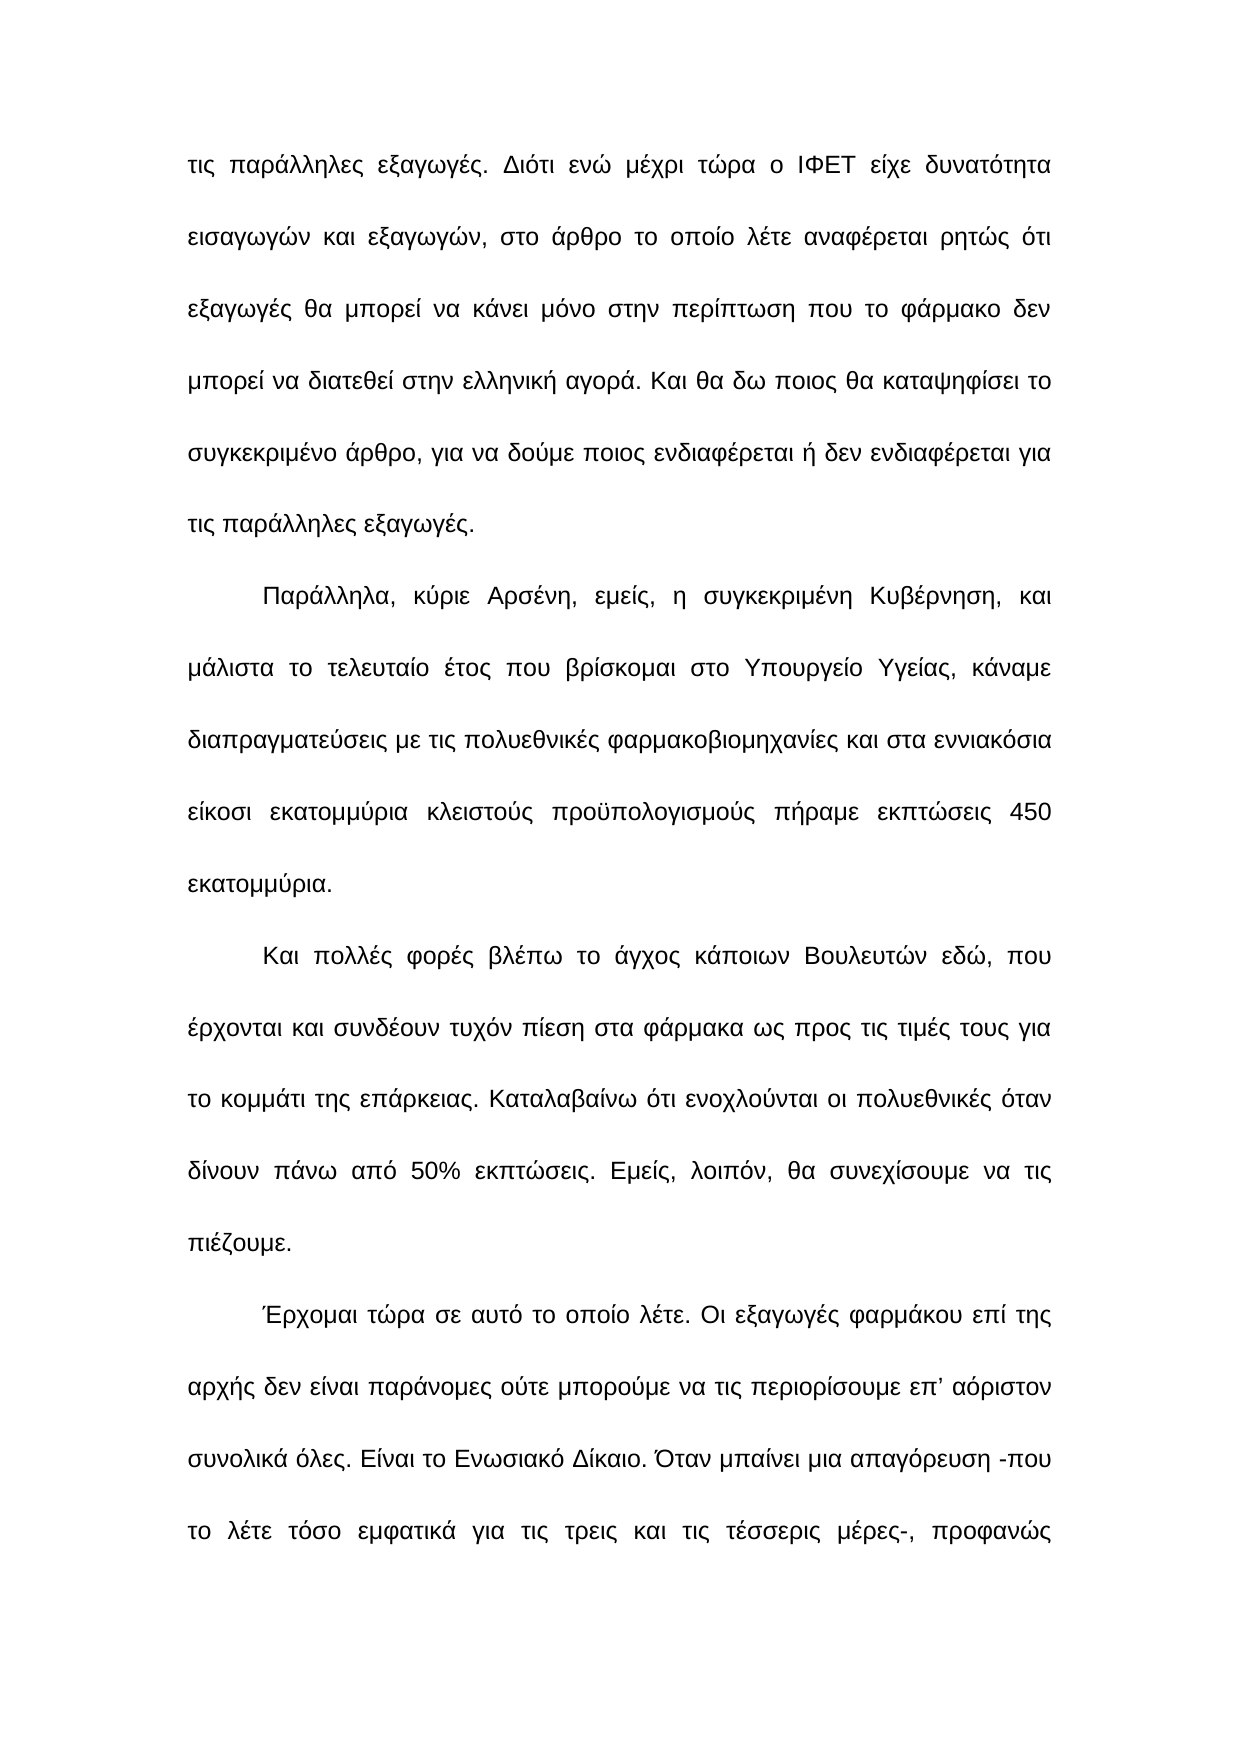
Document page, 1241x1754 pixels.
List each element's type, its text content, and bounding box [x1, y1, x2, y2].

text Και πολλές φορές βλέπω το άγχος κάποιων Βουλευτών εδώ, που έρχονται και συνδέουν τυχόν πίεση στα φάρμακα ως προς τις τιμές τους για το κομμάτι της επάρκειας. Καταλαβαίνω ότι ενοχλούνται οι πολυεθνικές όταν δίνουν πάνω από 50% εκπτώσεις. Εμείς, λοιπόν, θα συνεχίσουμε να τις πιέζουμε. [187, 941, 1053, 1257]
text Παράλληλα, κύριε Αρσένη, εμείς, η συγκεκριμένη Κυβέρνηση, και μάλιστα το τελευταίο έτος που βρίσκομαι στο Υπουργείο Υγείας, κάναμε διαπραγματεύσεις με τις πολυεθνικές φαρμακοβιομηχανίες και στα εννιακόσια είκοσι εκατομμύρια κλειστούς προϋπολογισμούς πήραμε εκπτώσεις 450 εκατομμύρια. [187, 581, 1053, 897]
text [187, 150, 1053, 538]
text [187, 1300, 1053, 1544]
